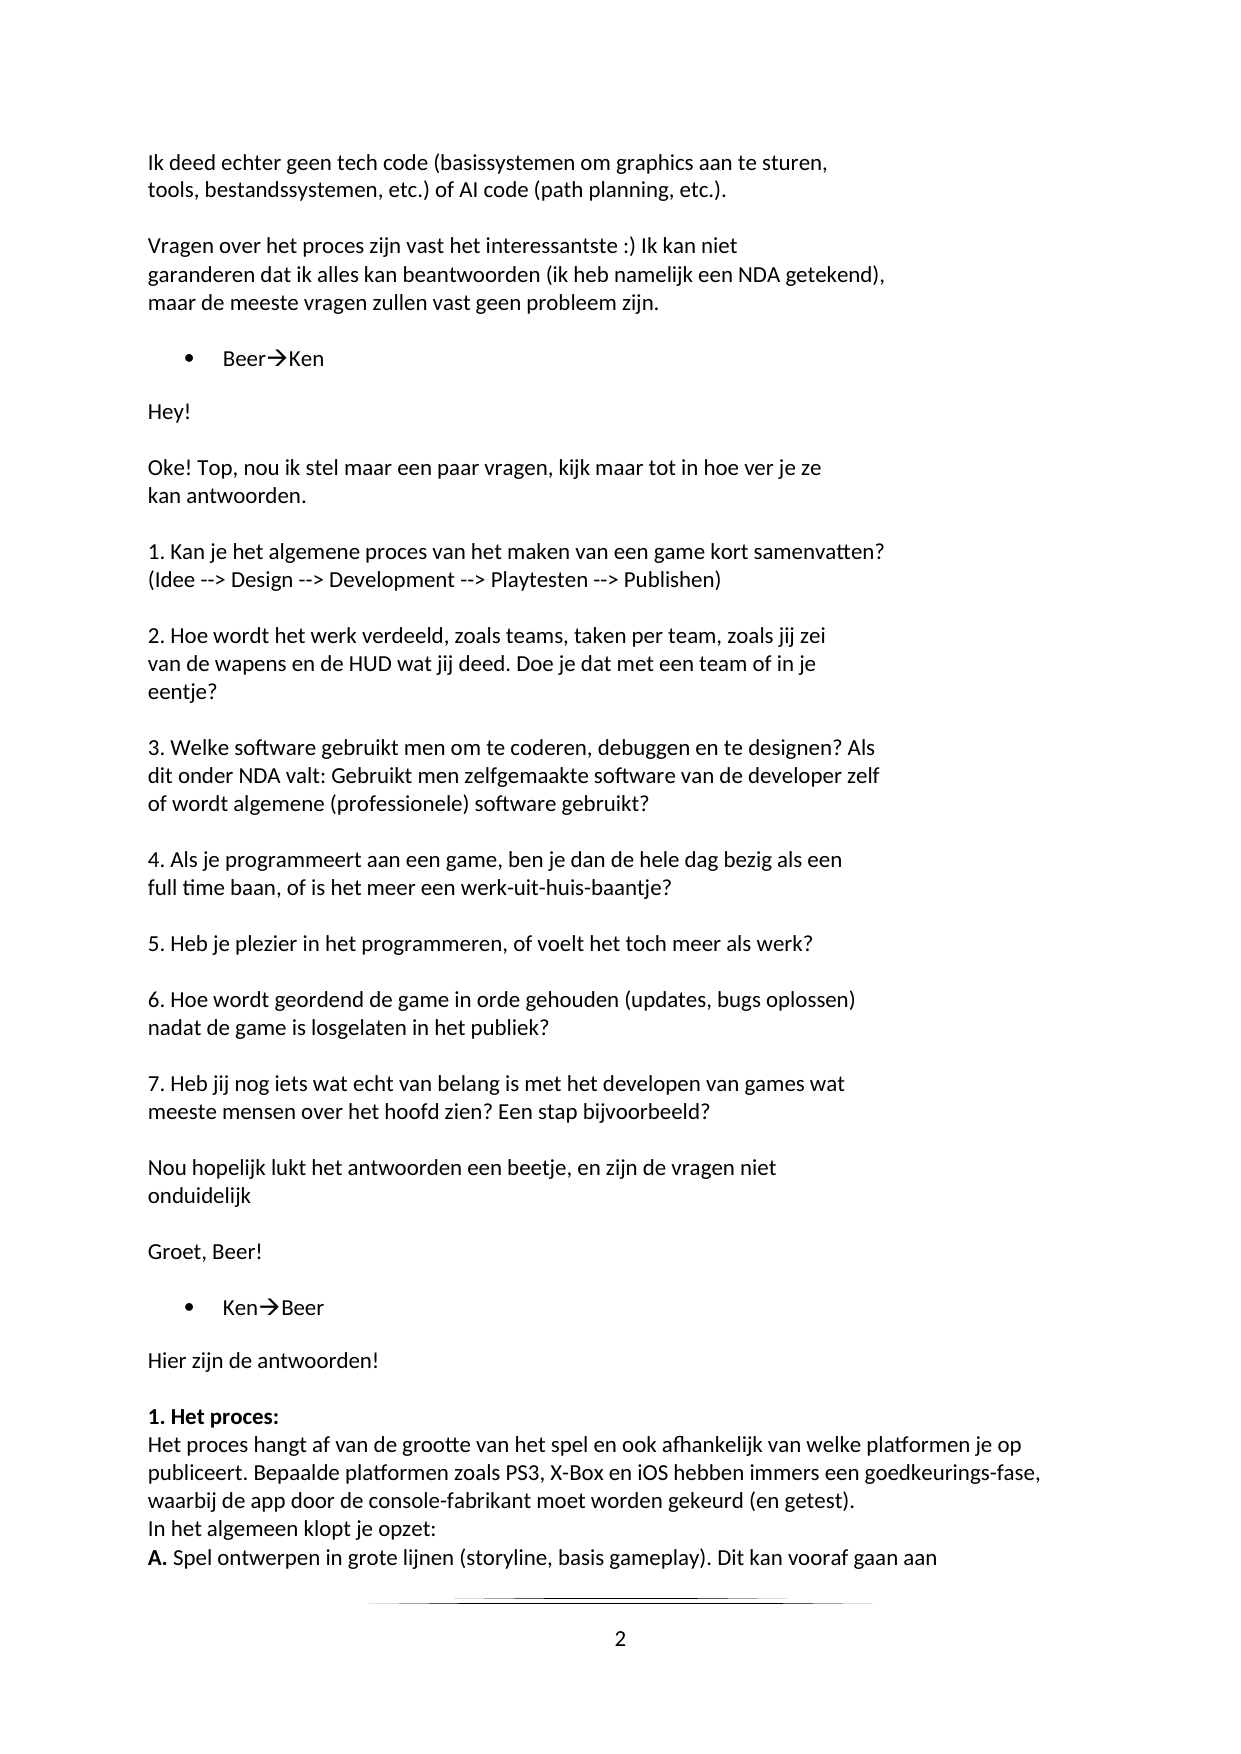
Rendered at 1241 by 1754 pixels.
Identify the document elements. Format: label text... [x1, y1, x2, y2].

text Hey! [148, 397, 1093, 425]
text Oke! Top, nou ik stel maar een paar vragen, kijk maar tot in hoe ver je ze [148, 453, 1093, 481]
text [148, 1346, 1093, 1571]
text Vragen over het proces zijn vast het interessantste :) Ik kan niet [148, 232, 1093, 260]
text 6. Hoe wordt geordend de game in orde gehouden (updates, bugs oplossen) [148, 985, 1093, 1013]
list KenBeer [185, 1293, 1093, 1321]
text nadat de game is losgelaten in het publiek? [148, 1013, 1093, 1041]
text eentje? [148, 677, 1093, 705]
text van de wapens en de HUD wat jij deed. Doe je dat met een team of in je [148, 649, 1093, 677]
text onduidelijk [148, 1181, 1093, 1209]
text Groet, Beer! [148, 1237, 1093, 1265]
text of wordt algemene (professionele) software gebruikt? [148, 789, 1093, 817]
text 3. Welke software gebruikt men om te coderen, debuggen en te designen? Als [148, 733, 1093, 761]
text 1. Kan je het algemene proces van het maken van een game kort samenvatten? [148, 537, 1093, 565]
text tools, bestandssystemen, etc.) of AI code (path planning, etc.). [148, 176, 1093, 204]
text 7. Heb jij nog iets wat echt van belang is met het developen van games wat [148, 1069, 1093, 1097]
text 4. Als je programmeert aan een game, ben je dan de hele dag bezig als een [148, 845, 1093, 873]
text kan antwoorden. [148, 481, 1093, 509]
list BeerKen [185, 344, 1093, 372]
text (Idee --> Design --> Development --> Playtesten --> Publishen) [148, 565, 1093, 593]
text 2. Hoe wordt het werk verdeeld, zoals teams, taken per team, zoals jij zei [148, 621, 1093, 649]
text Nou hopelijk lukt het antwoorden een beetje, en zijn de vragen niet [148, 1153, 1093, 1181]
text 5. Heb je plezier in het programmeren, of voelt het toch meer als werk? [148, 929, 1093, 957]
text meeste mensen over het hoofd zien? Een stap bijvoorbeeld? [148, 1097, 1093, 1125]
text garanderen dat ik alles kan beantwoorden (ik heb namelijk een NDA getekend), [148, 260, 1093, 288]
text Ik deed echter geen tech code (basissystemen om graphics aan te sturen, [148, 148, 1093, 176]
text dit onder NDA valt: Gebruikt men zelfgemaakte software van de developer zelf [148, 761, 1093, 789]
text full time baan, of is het meer een werk-uit-huis-baantje? [148, 873, 1093, 901]
text maar de meeste vragen zullen vast geen probleem zijn. [148, 288, 1093, 316]
